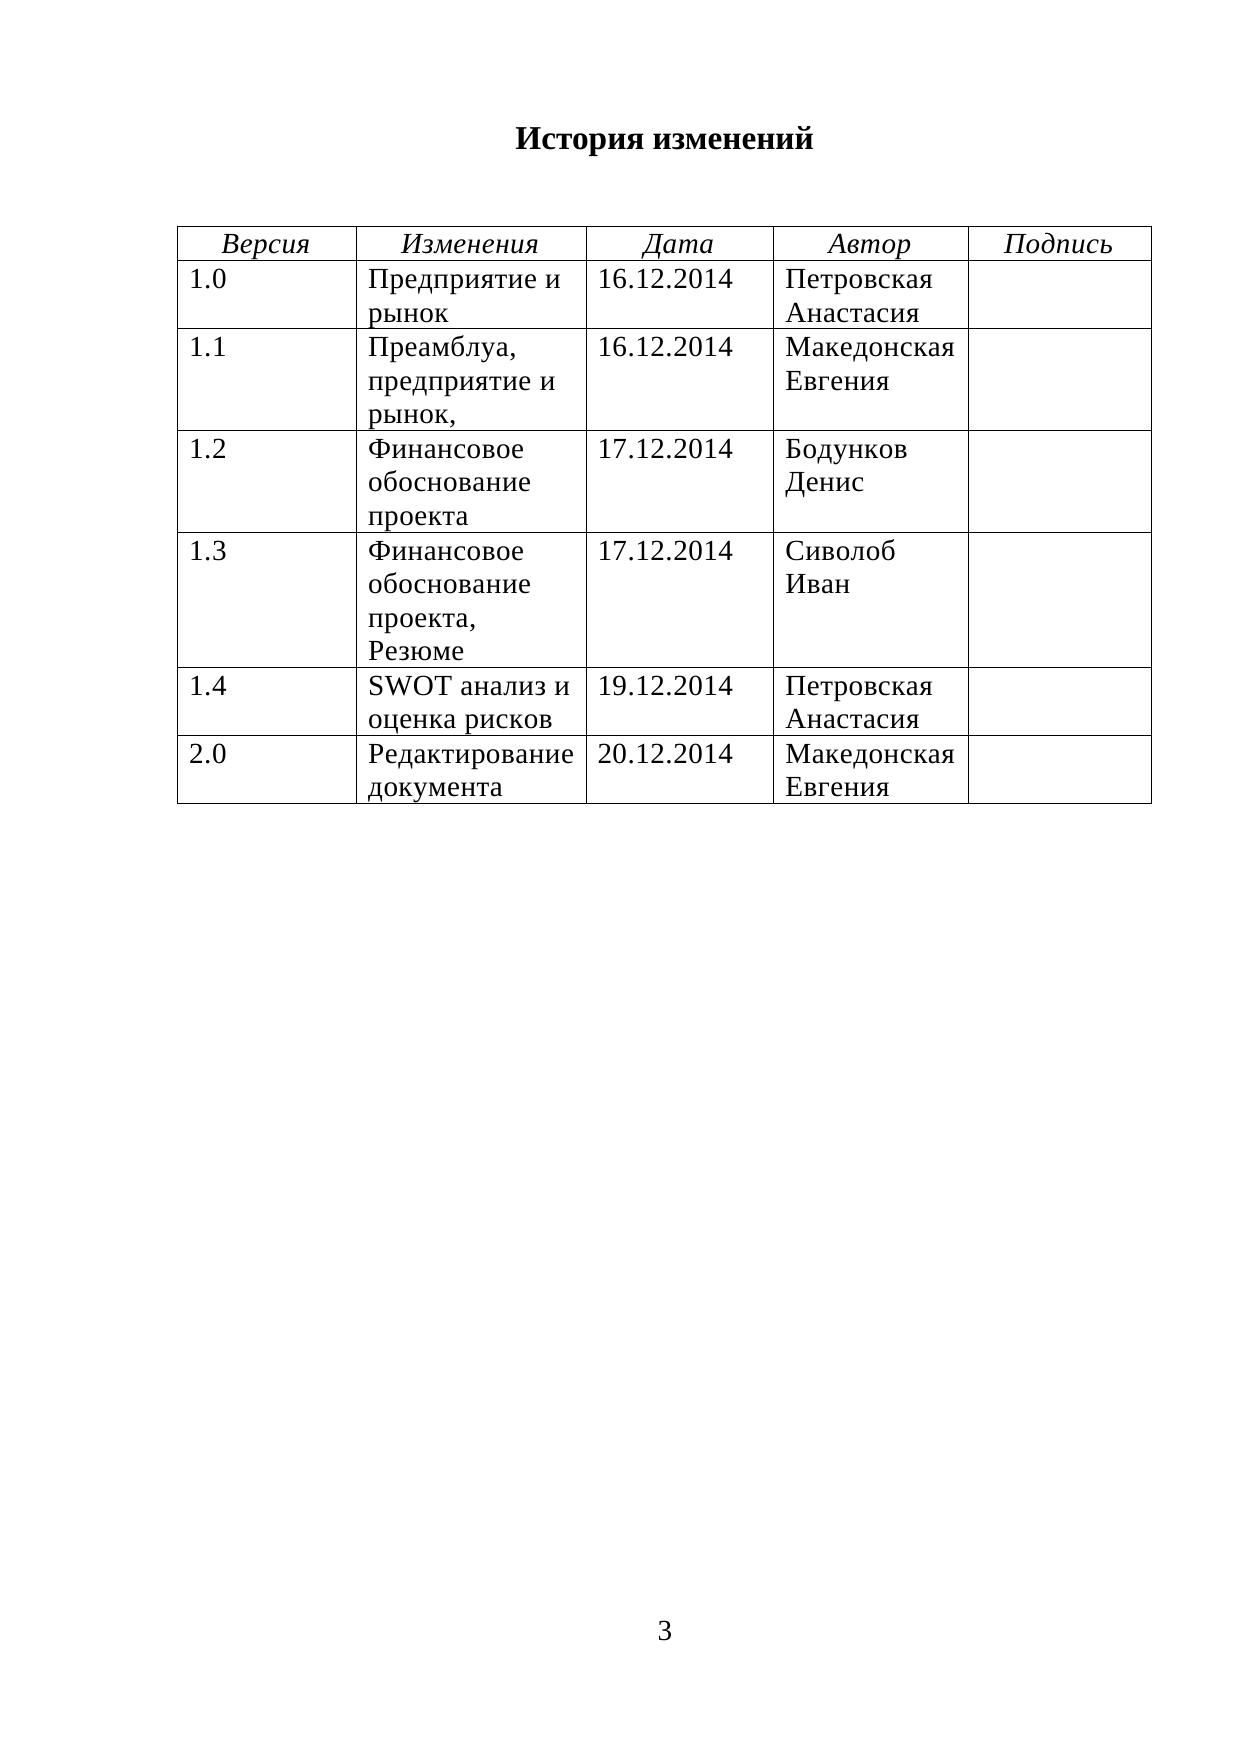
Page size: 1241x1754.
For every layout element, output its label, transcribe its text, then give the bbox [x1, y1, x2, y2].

table_header Автор [774, 227, 968, 260]
table_header Версия [178, 227, 356, 260]
table_cell 2.0 [178, 736, 356, 803]
table_cell [969, 668, 1151, 735]
table_cell SWOT анализ и оценка рисков [357, 668, 586, 735]
table_cell 19.12.2014 [587, 668, 773, 735]
table_cell [969, 736, 1151, 803]
table_cell Редактирование документа [357, 736, 586, 803]
table_cell 17.12.2014 [587, 431, 773, 532]
table_cell 1.0 [178, 261, 356, 328]
table_cell [969, 261, 1151, 328]
table_cell [969, 533, 1151, 667]
table_cell Финансовое обоснование проекта, Резюме [357, 533, 586, 667]
table_cell 1.2 [178, 431, 356, 532]
table_cell Предприятие и рынок [357, 261, 586, 328]
table_cell [969, 431, 1151, 532]
text История изменений [177, 118, 1152, 156]
table_cell Сиволоб Иван [774, 533, 968, 667]
table_cell Преамблуа, предприятие и рынок, [357, 329, 586, 430]
table_cell Петровская Анастасия [774, 668, 968, 735]
table_cell 1.4 [178, 668, 356, 735]
table_cell Македонская Евгения [774, 736, 968, 803]
table_cell 1.3 [178, 533, 356, 667]
table_cell Македонская Евгения [774, 329, 968, 430]
table_cell 17.12.2014 [587, 533, 773, 667]
table_header Дата [587, 227, 773, 260]
table_header Подпись [969, 227, 1151, 260]
table_cell 1.1 [178, 329, 356, 430]
table_header Изменения [357, 227, 586, 260]
table_cell Петровская Анастасия [774, 261, 968, 328]
table_cell Бодунков Денис [774, 431, 968, 532]
table_cell [969, 329, 1151, 430]
table_cell 16.12.2014 [587, 261, 773, 328]
table_cell 20.12.2014 [587, 736, 773, 803]
table_cell Финансовое обоснование проекта [357, 431, 586, 532]
table_cell 16.12.2014 [587, 329, 773, 430]
